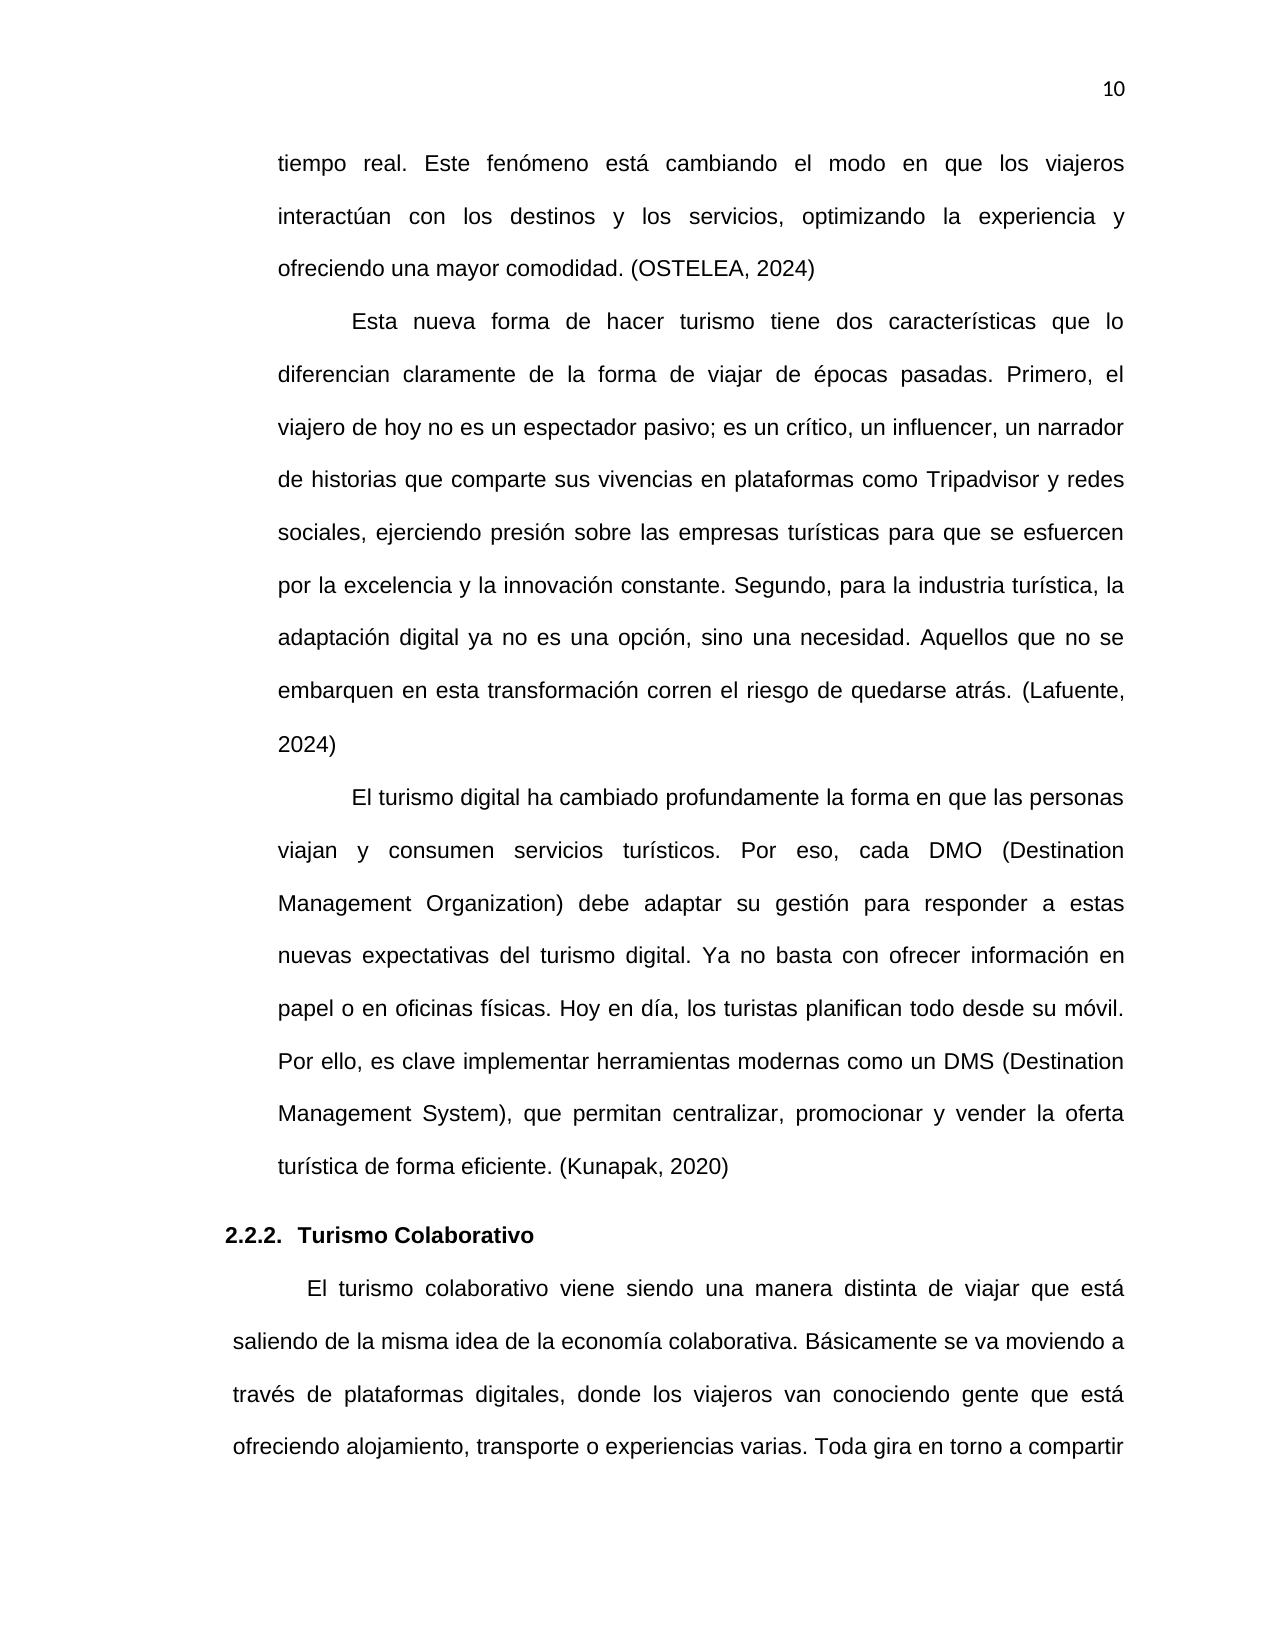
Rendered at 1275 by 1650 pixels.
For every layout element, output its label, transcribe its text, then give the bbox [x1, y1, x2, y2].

list Esta nueva forma de hacer turismo tiene dos características que lo diferencian claramente de la forma de viajar de épocas pasadas. Primero, el viajero de hoy no es un espectador pasivo; es un crítico, un influencer, un narrador de historias que comparte sus vivencias en plataformas como Tripadvisor y redes sociales, ejerciendo presión sobre las empresas turísticas para que se esfuercen por la excelencia y la innovación constante. Segundo, para la industria turística, la adaptación digital ya no es una opción, sino una necesidad. Aquellos que no se embarquen en esta transformación corren el riesgo de quedarse atrás. [278, 308, 1125, 758]
list El turismo digital ha cambiado profundamente la forma en que las personas viajan y consumen servicios turísticos. Por eso, cada DMO (Destination Management Organization) debe adaptar su gestión para responder a estas nuevas expectativas del turismo digital. Ya no basta con ofrecer información en papel o en oficinas físicas. Hoy en día, los turistas planifican todo desde su móvil. Por ello, es clave implementar herramientas modernas como un DMS (Destination Management System), que permitan centralizar, promocionar y vender la oferta turística de forma eficiente. [278, 784, 1125, 1179]
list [233, 1275, 1125, 1460]
subtitle Turismo Colaborativo [225, 1222, 1125, 1249]
